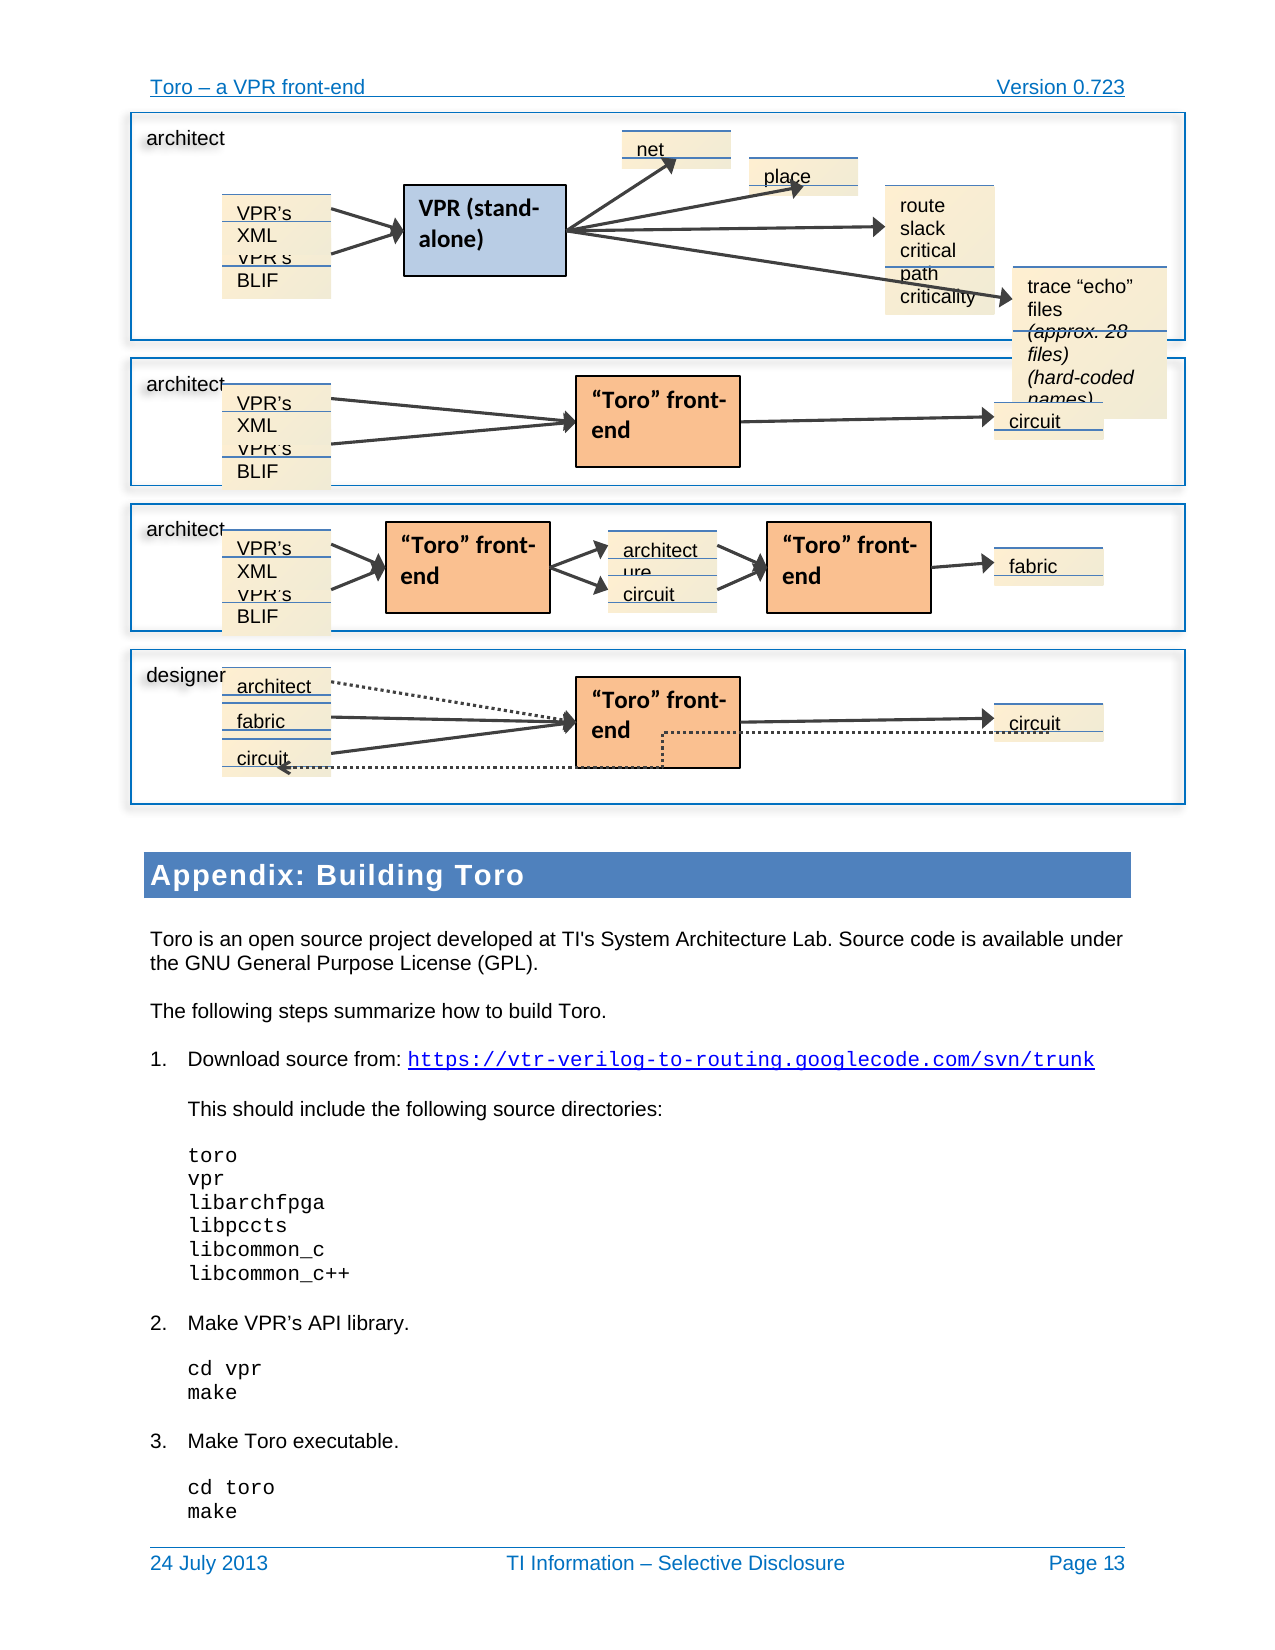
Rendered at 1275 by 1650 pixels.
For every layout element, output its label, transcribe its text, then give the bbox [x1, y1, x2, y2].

list Make VPR’s API library. [150, 1310, 1125, 1334]
text cd vpr [187, 1358, 1125, 1382]
text vpr [187, 1168, 1125, 1192]
text This should include the following source directories: [187, 1097, 1125, 1121]
text libcommon_c++ [187, 1263, 1125, 1286]
text Toro is an open source project developed at TI's System Architecture Lab. Source code is available under the GNU General Purpose License (GPL). [150, 927, 1125, 975]
text cd toro [187, 1477, 1125, 1501]
subtitle Appendix: Building Toro [150, 858, 1125, 892]
list Download source from: https://vtr-verilog-to-routing.googlecode.com/svn/trunk [150, 1047, 1125, 1073]
text toro [187, 1144, 1125, 1168]
text libpccts [187, 1216, 1125, 1239]
text make [187, 1501, 1125, 1524]
text libcommon_c [187, 1239, 1125, 1263]
text libarchfpga [187, 1192, 1125, 1216]
text make [187, 1382, 1125, 1405]
list Make Toro executable. [150, 1429, 1125, 1453]
text The following steps summarize how to build Toro. [150, 999, 1125, 1023]
